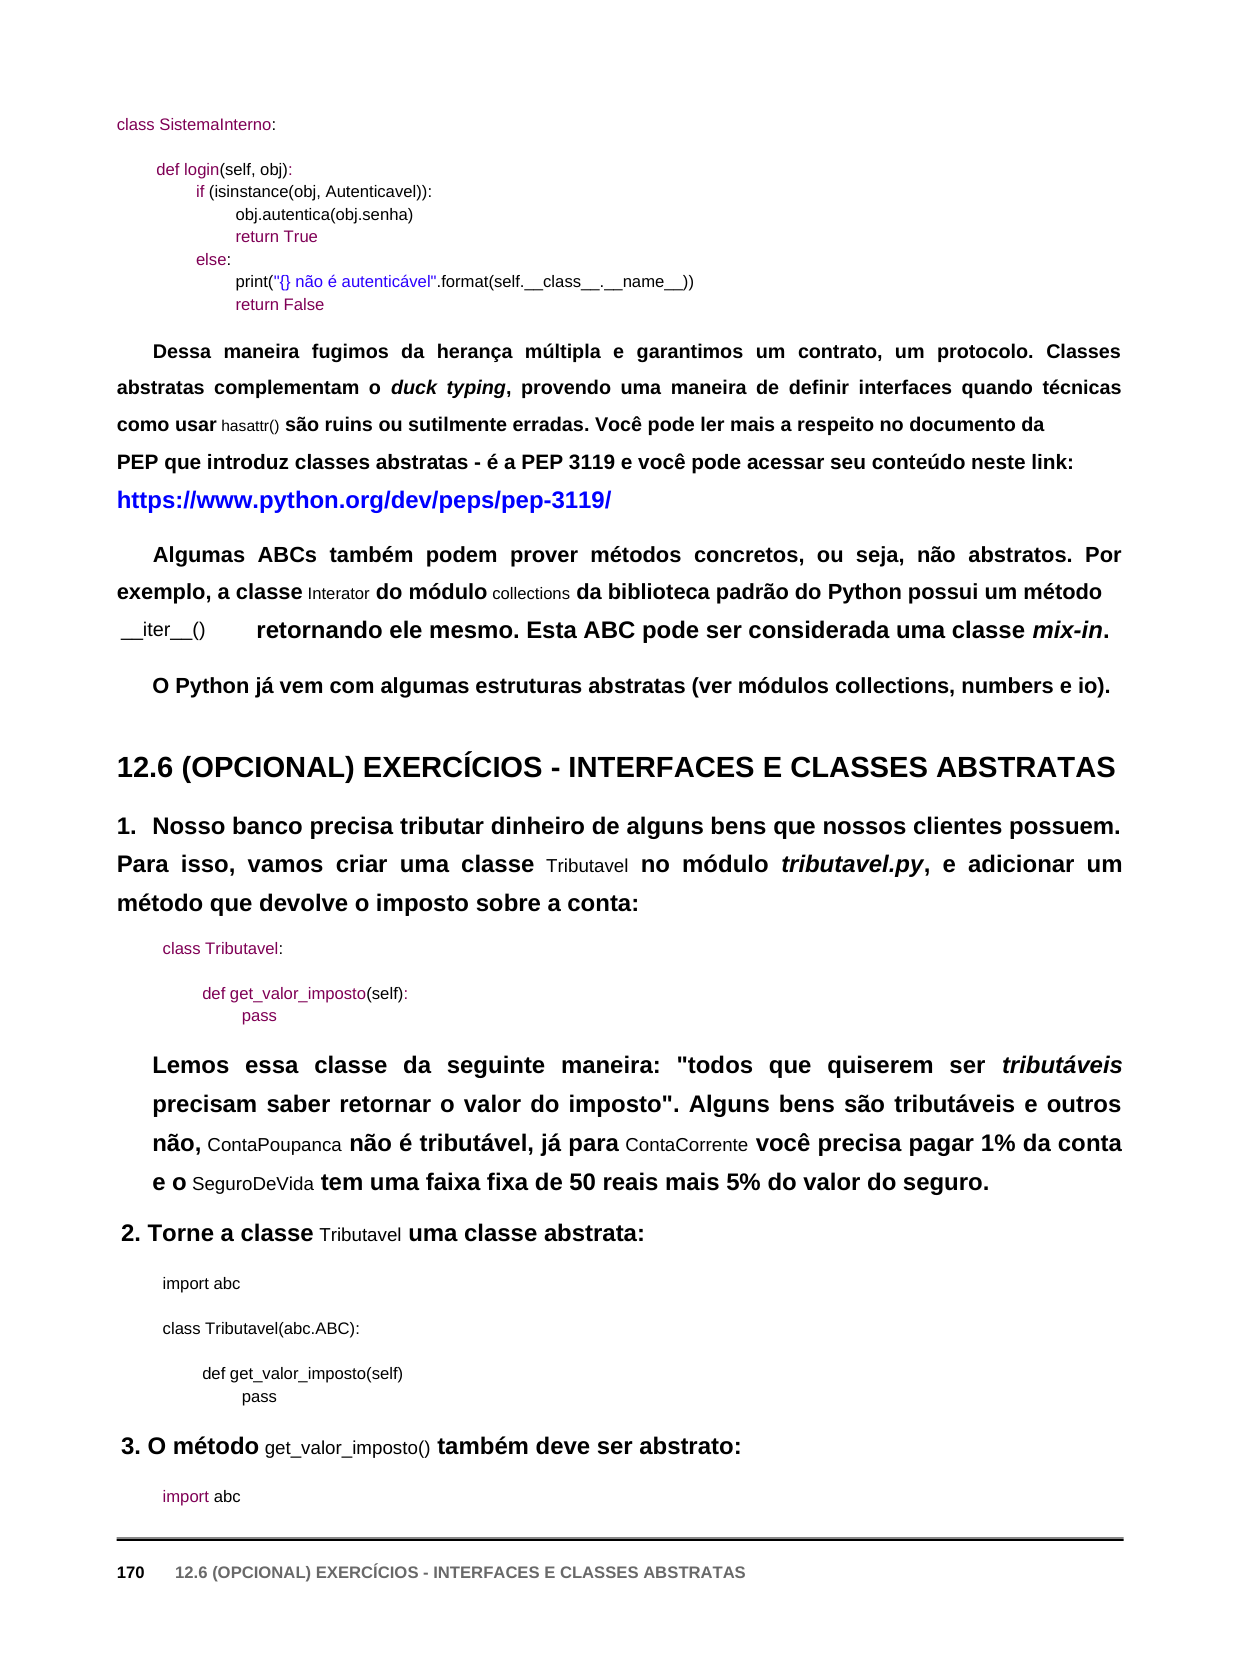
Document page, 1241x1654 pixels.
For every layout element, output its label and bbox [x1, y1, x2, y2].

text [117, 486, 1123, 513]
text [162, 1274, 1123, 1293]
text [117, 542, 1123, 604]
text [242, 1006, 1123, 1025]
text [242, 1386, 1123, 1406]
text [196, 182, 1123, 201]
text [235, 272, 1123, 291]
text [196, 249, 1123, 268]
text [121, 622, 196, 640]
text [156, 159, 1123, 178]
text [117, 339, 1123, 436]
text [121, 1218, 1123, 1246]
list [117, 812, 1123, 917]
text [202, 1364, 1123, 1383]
picture [116, 1537, 1124, 1541]
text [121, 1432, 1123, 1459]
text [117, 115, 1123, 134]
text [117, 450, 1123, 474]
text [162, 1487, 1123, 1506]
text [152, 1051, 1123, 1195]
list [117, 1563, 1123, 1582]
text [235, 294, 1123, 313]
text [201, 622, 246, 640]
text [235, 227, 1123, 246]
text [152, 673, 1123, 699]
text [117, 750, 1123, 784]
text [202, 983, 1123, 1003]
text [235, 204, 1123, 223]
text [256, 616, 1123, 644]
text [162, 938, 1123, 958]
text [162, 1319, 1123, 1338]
